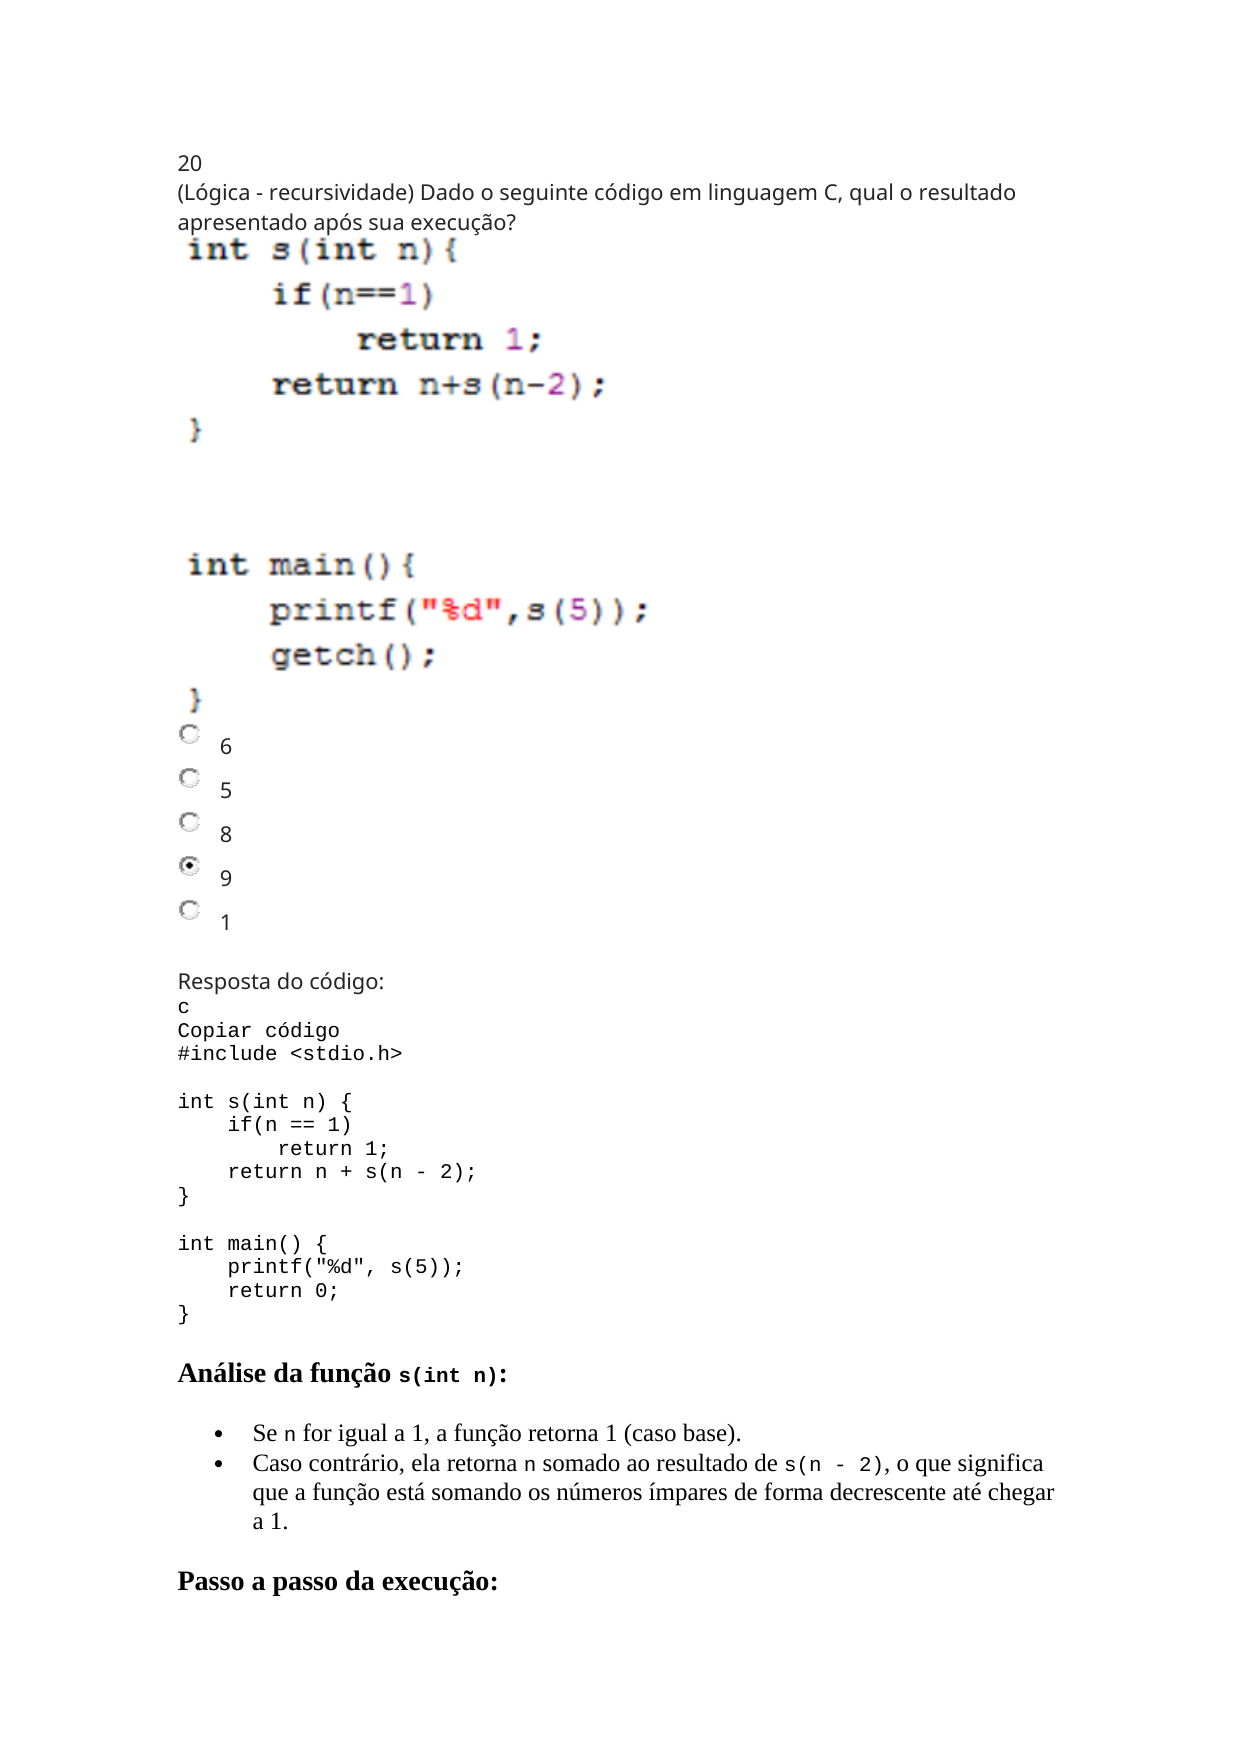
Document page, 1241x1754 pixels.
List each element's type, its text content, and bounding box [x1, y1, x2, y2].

text Copiar código [177, 1020, 1063, 1043]
text 8 [177, 804, 1063, 848]
text 1 [177, 892, 1063, 936]
text return n + s(n - 2); [177, 1162, 1063, 1185]
text } [177, 1185, 1063, 1209]
text c [177, 996, 1063, 1020]
list Caso contrário, ela retorna n somado ao resultado de s(n - 2), o que significa que a função está somando os números ímpares de forma decrescente até chegar a 1. [215, 1448, 1063, 1535]
text 5 [177, 761, 1063, 804]
text printf("%d", s(5)); [177, 1256, 1063, 1280]
text } [177, 1303, 1063, 1327]
text int main() { [177, 1232, 1063, 1256]
text 6 [177, 717, 1063, 761]
text 9 [177, 848, 1063, 892]
text return 1; [177, 1138, 1063, 1162]
text Resposta do código: [177, 966, 1063, 996]
text #include <stdio.h> [177, 1043, 1063, 1067]
text (Lógica - recursividade) Dado o seguinte código em linguagem C, qual o resultado apresentado após sua execução? [177, 177, 1063, 237]
text if(n == 1) [177, 1114, 1063, 1138]
list Se n for igual a 1, a função retorna 1 (caso base). [215, 1418, 1063, 1448]
text Análise da função s(int n): [177, 1356, 1063, 1389]
text Passo a passo da execução: [177, 1564, 1063, 1596]
text return 0; [177, 1280, 1063, 1303]
text 20 [177, 148, 1063, 177]
picture [177, 237, 651, 717]
text int s(int n) { [177, 1091, 1063, 1114]
